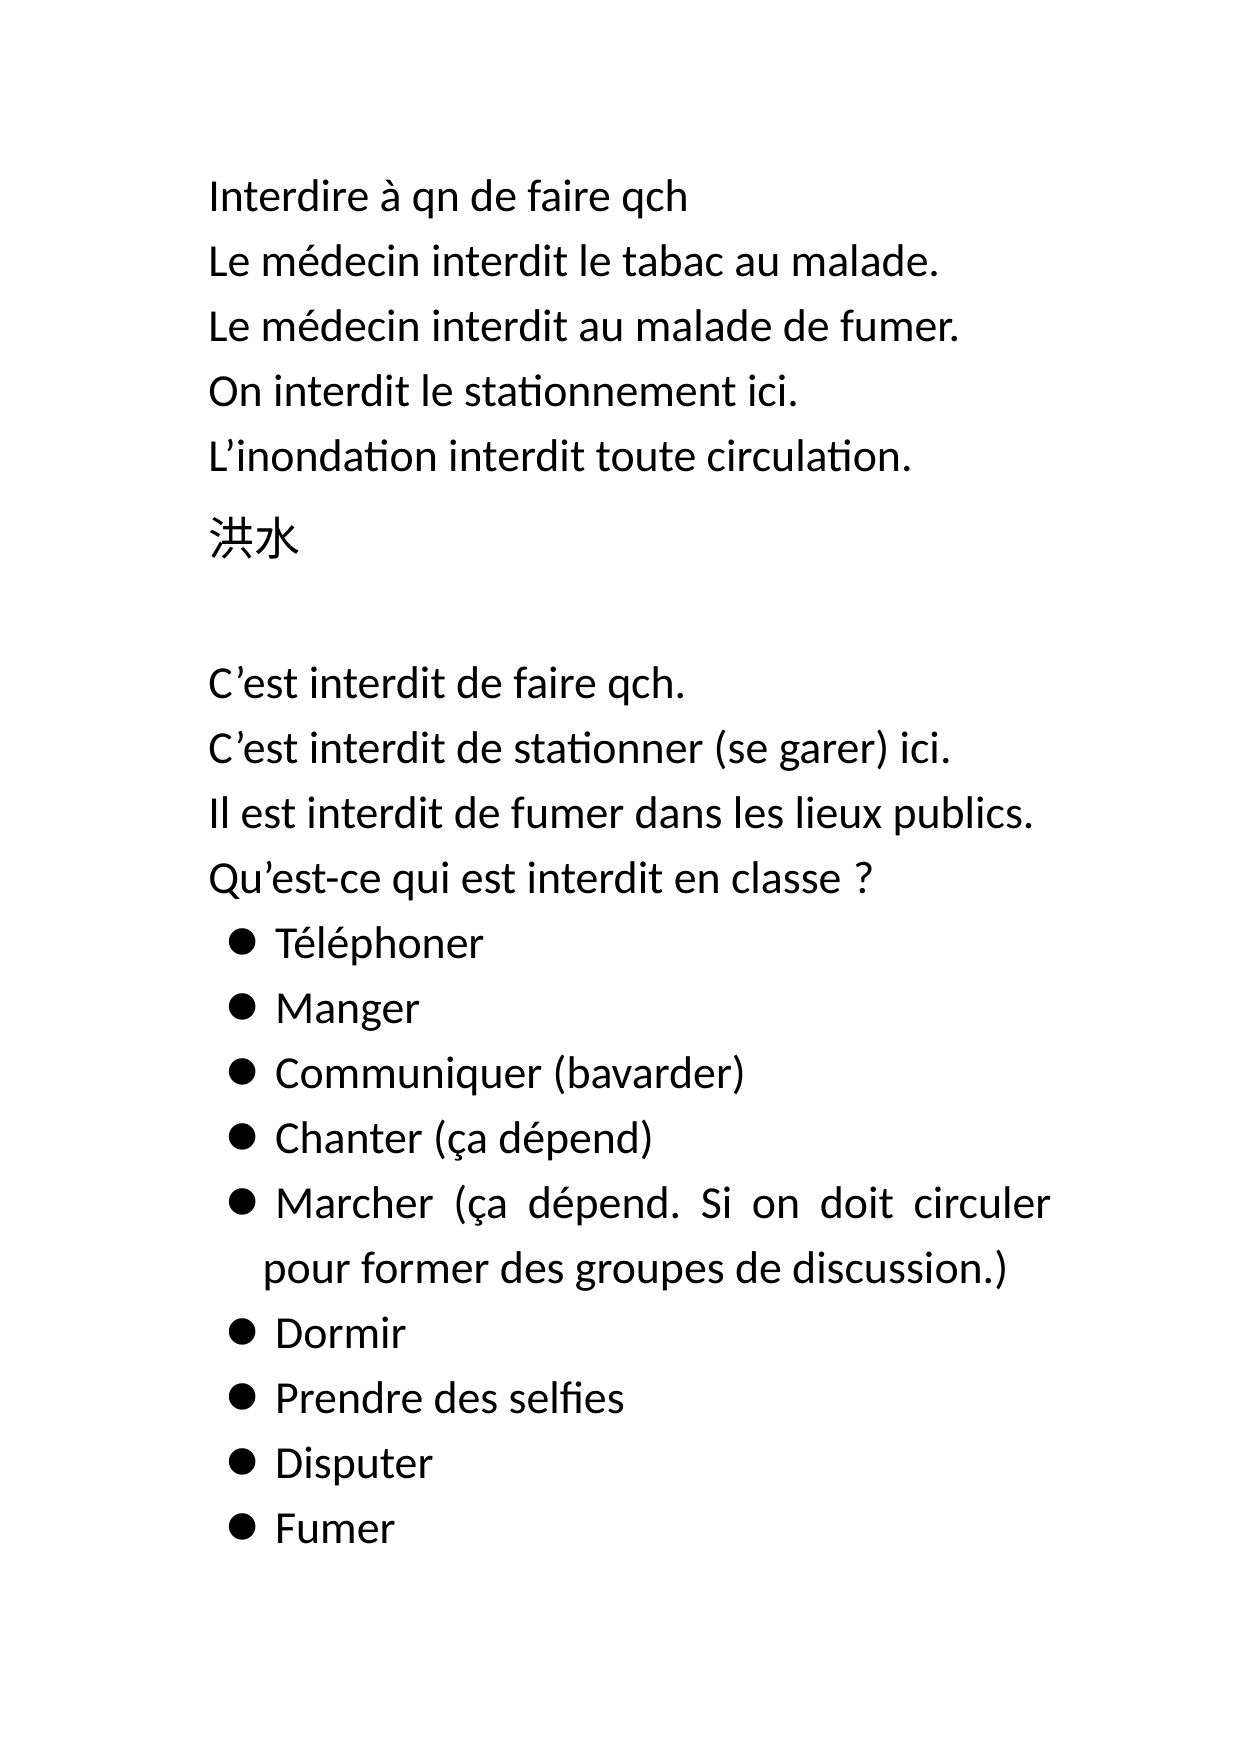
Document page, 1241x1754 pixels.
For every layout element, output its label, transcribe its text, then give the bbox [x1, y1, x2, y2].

list Fumer [225, 1494, 1053, 1559]
text Il est interdit de fumer dans les lieux publics. [187, 779, 1053, 844]
text Qu’est-ce qui est interdit en classe ? [187, 844, 1053, 909]
text 洪水 [187, 487, 1053, 584]
text On interdit le stationnement ici. [187, 357, 1053, 422]
list Chanter (ça dépend) [225, 1104, 1053, 1169]
list Manger [225, 974, 1053, 1039]
text C’est interdit de faire qch. [187, 649, 1053, 714]
list Disputer [225, 1429, 1053, 1494]
text Le médecin interdit au malade de fumer. [187, 292, 1053, 357]
list Prendre des selfies [225, 1364, 1053, 1429]
text L’inondation interdit toute circulation. [187, 422, 1053, 487]
list Dormir [225, 1299, 1053, 1364]
list Communiquer (bavarder) [225, 1039, 1053, 1104]
text Le médecin interdit le tabac au malade. [187, 227, 1053, 292]
text Interdire à qn de faire qch [187, 162, 1053, 227]
text C’est interdit de stationner (se garer) ici. [187, 714, 1053, 779]
list Téléphoner [225, 909, 1053, 974]
list Marcher (ça dépend. Si on doit circuler pour former des groupes de discussion.) [225, 1169, 1053, 1299]
